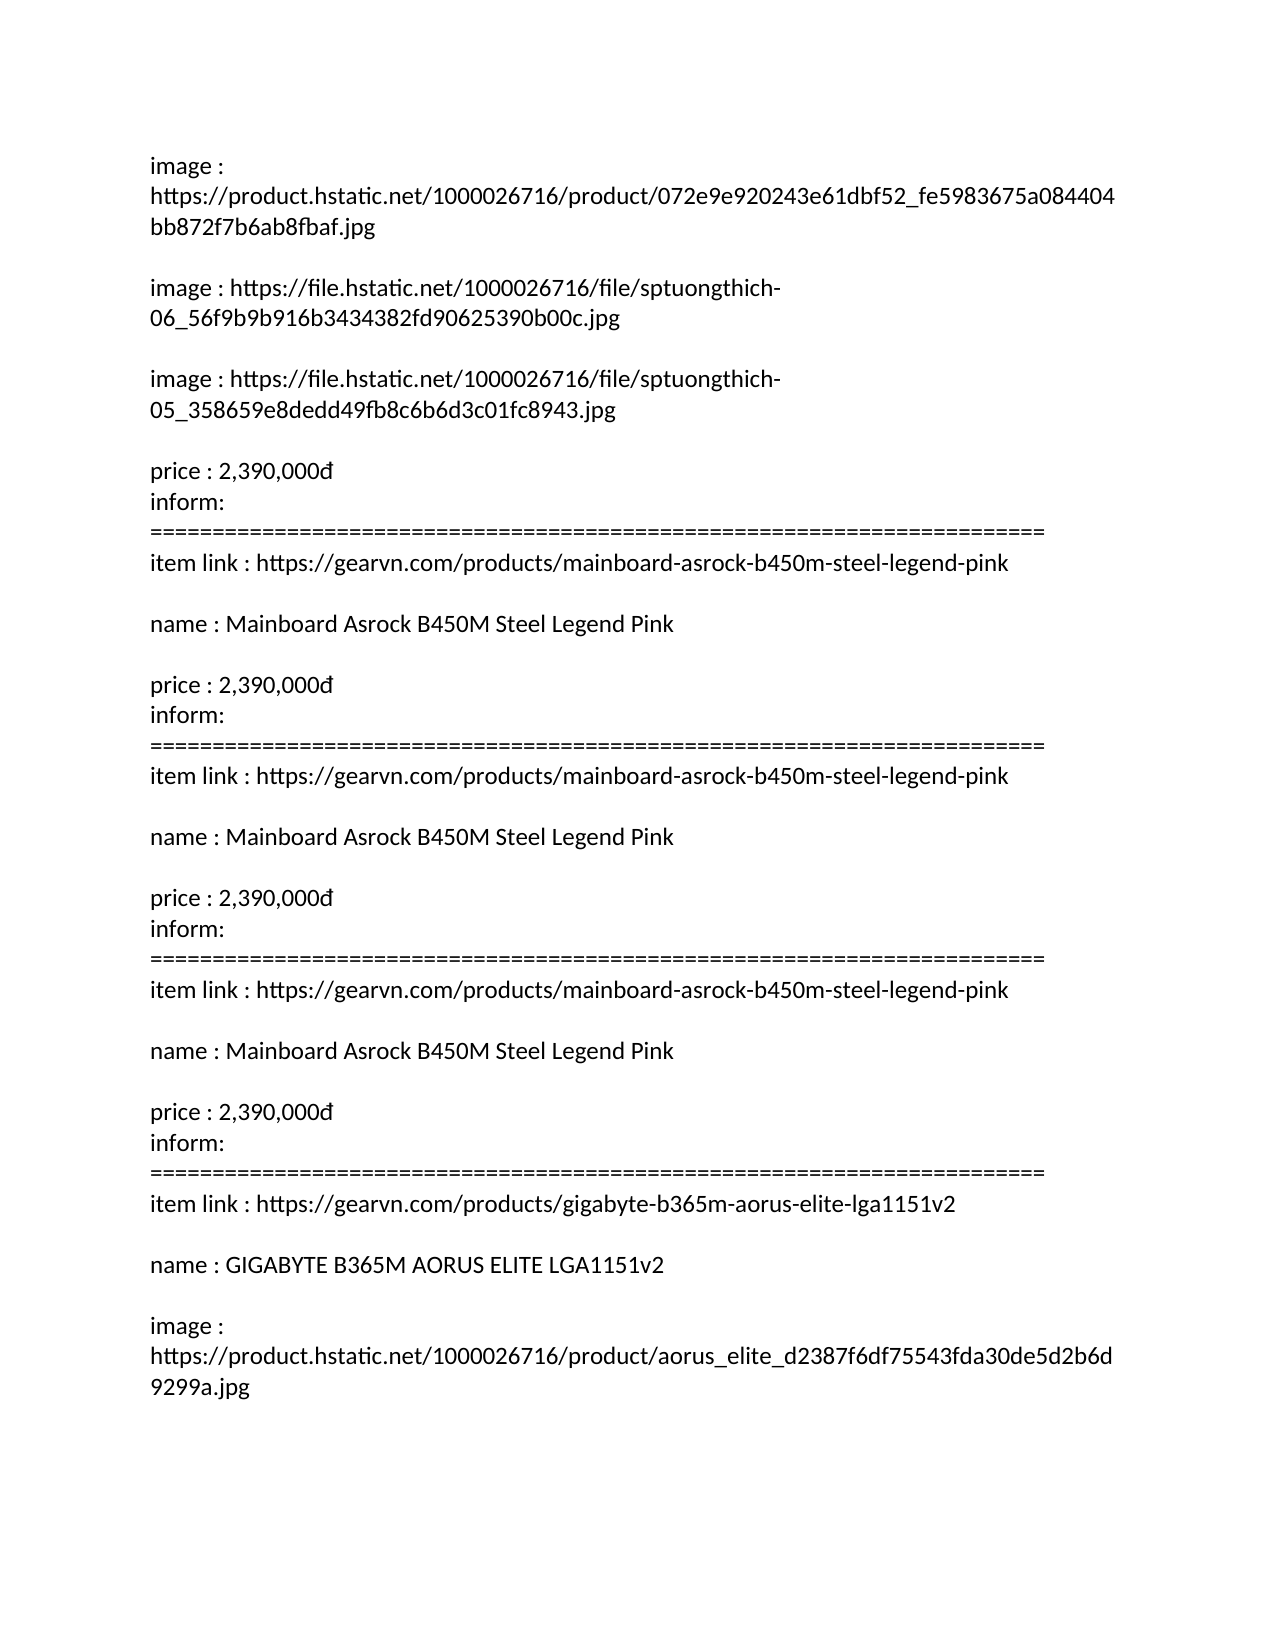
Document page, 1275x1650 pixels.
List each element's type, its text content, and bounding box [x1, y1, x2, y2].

text name : Mainboard Asrock B450M Steel Legend Pink [150, 1035, 1125, 1066]
text ======================================================================== [150, 943, 1125, 974]
text name : Mainboard Asrock B450M Steel Legend Pink [150, 608, 1125, 638]
text item link : https://gearvn.com/products/mainboard-asrock-b450m-steel-legend-pink [150, 547, 1125, 577]
text item link : https://gearvn.com/products/mainboard-asrock-b450m-steel-legend-pink [150, 760, 1125, 791]
text ======================================================================== [150, 730, 1125, 760]
text item link : https://gearvn.com/products/mainboard-asrock-b450m-steel-legend-pink [150, 974, 1125, 1004]
text price : 2,390,000đ [150, 669, 1125, 699]
text image : https://file.hstatic.net/1000026716/file/sptuongthich-05_358659e8dedd49fb8c6b6d3c01fc8943.jpg [150, 364, 1125, 425]
text image : https://product.hstatic.net/1000026716/product/072e9e920243e61dbf52_fe5983675a084404bb872f7b6ab8fbaf.jpg [150, 150, 1125, 242]
text image : https://product.hstatic.net/1000026716/product/aorus_elite_d2387f6df75543fda30de5d2b6d9299a.jpg [150, 1310, 1125, 1401]
text name : GIGABYTE B365M AORUS ELITE LGA1151v2 [150, 1249, 1125, 1279]
text inform: [150, 699, 1125, 730]
text price : 2,390,000đ [150, 882, 1125, 913]
text ======================================================================== [150, 516, 1125, 547]
text price : 2,390,000đ [150, 1096, 1125, 1127]
text inform: [150, 913, 1125, 943]
text price : 2,390,000đ [150, 455, 1125, 486]
text inform: [150, 486, 1125, 516]
text name : Mainboard Asrock B450M Steel Legend Pink [150, 821, 1125, 852]
text inform: [150, 1127, 1125, 1157]
text ======================================================================== [150, 1157, 1125, 1188]
text image : https://file.hstatic.net/1000026716/file/sptuongthich-06_56f9b9b916b3434382fd90625390b00c.jpg [150, 272, 1125, 333]
text item link : https://gearvn.com/products/gigabyte-b365m-aorus-elite-lga1151v2 [150, 1188, 1125, 1218]
